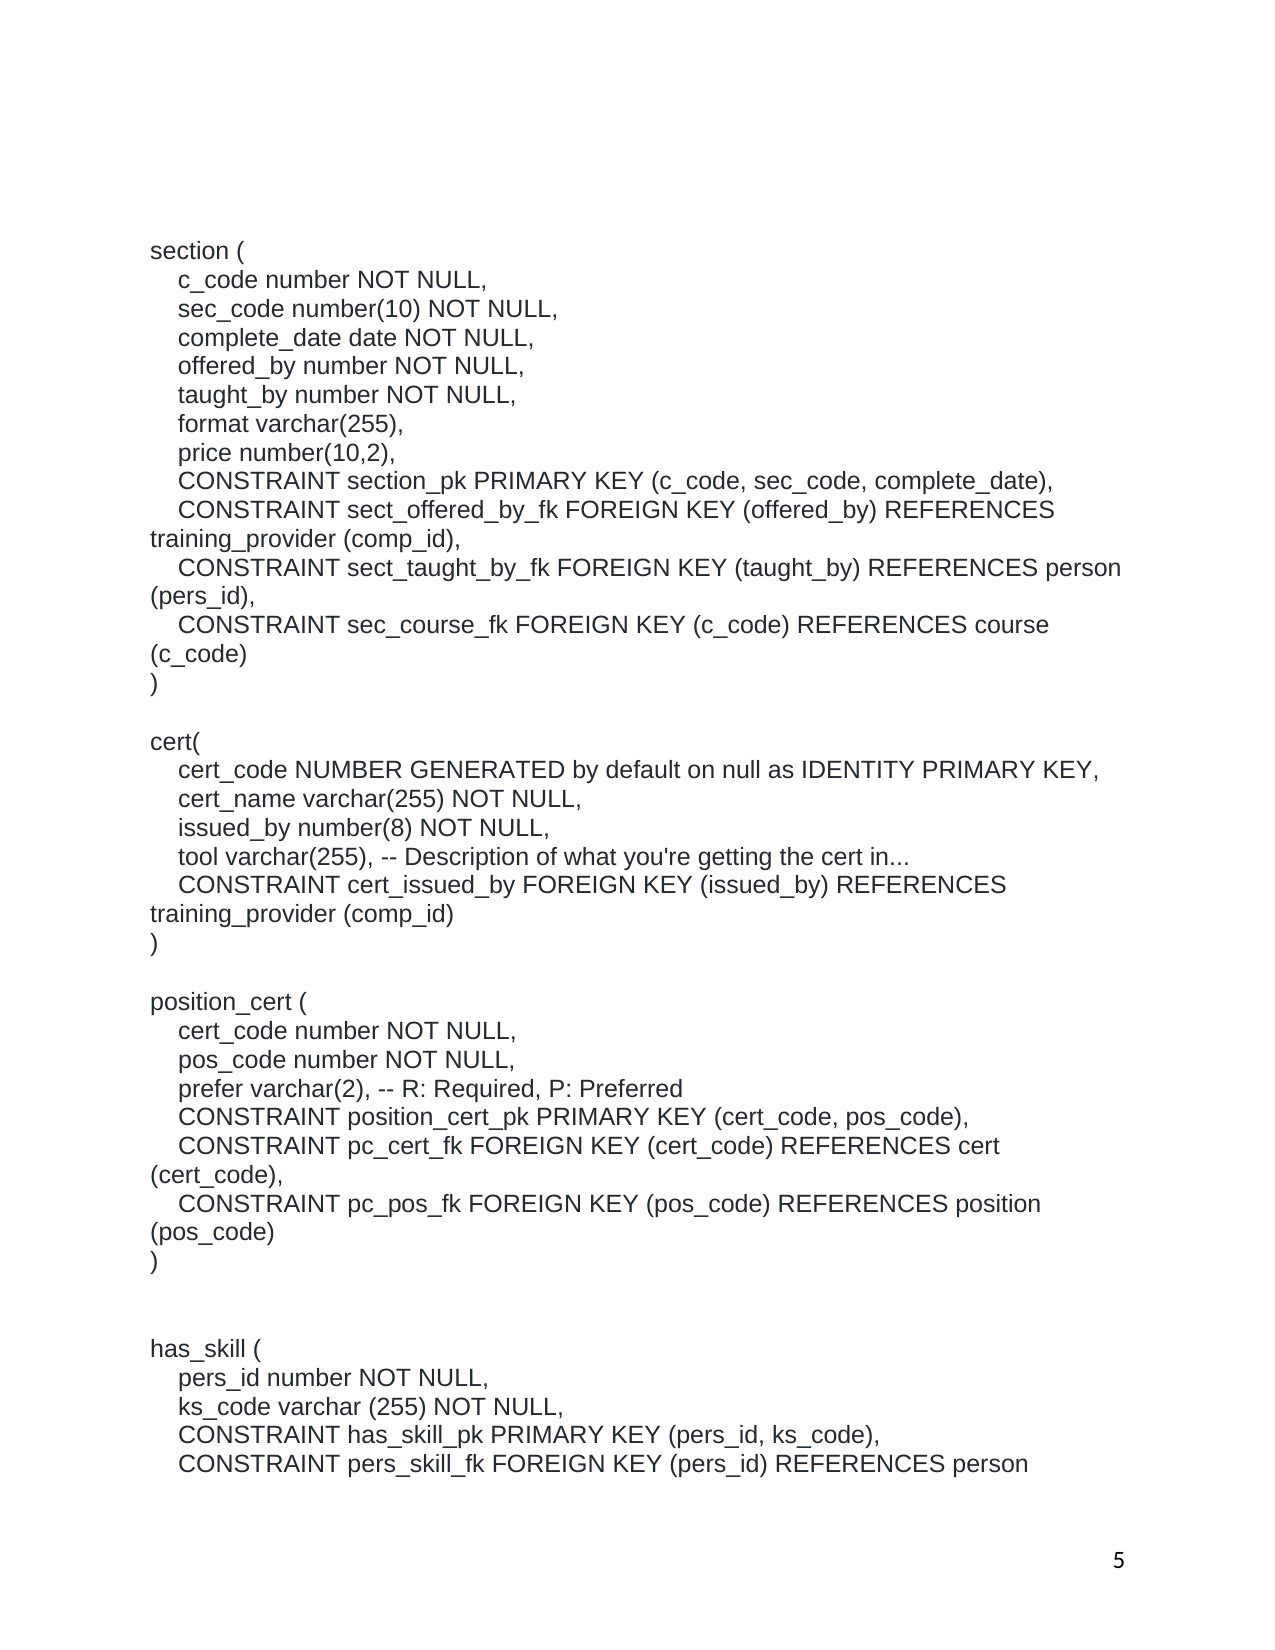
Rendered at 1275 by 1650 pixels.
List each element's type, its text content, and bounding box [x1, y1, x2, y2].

text section ( c_code number NOT NULL, [150, 207, 1125, 294]
text position_cert ( cert_code number NOT NULL, pos_code number NOT NULL, prefer varchar(2), -- R: Required, P: Preferred CONSTRAINT position_cert_pk PRIMARY KEY (cert_code, pos_code), CONSTRAINT pc_cert_fk FOREIGN KEY (cert_code) REFERENCES cert (cert_code), CONSTRAINT pc_pos_fk FOREIGN KEY (pos_code) REFERENCES position (pos_code) ) [150, 987, 1125, 1305]
text cert( cert_code NUMBER GENERATED by default on null as IDENTITY PRIMARY KEY, cert_name varchar(255) NOT NULL, issued_by number(8) NOT NULL, tool varchar(255), -- Description of what you're getting the cert in... CONSTRAINT cert_issued_by FOREIGN KEY (issued_by) REFERENCES training_provider (comp_id) ) [150, 727, 1125, 987]
text CONSTRAINT sect_taught_by_fk FOREIGN KEY (taught_by) REFERENCES person (pers_id), [150, 552, 1125, 610]
text taught_by number NOT NULL, [150, 380, 1125, 409]
text format varchar(255), [150, 409, 1125, 437]
text CONSTRAINT section_pk PRIMARY KEY (c_code, sec_code, complete_date), [150, 466, 1125, 495]
text CONSTRAINT sect_offered_by_fk FOREIGN KEY (offered_by) REFERENCES training_provider (comp_id), [150, 495, 1125, 552]
text sec_code number(10) NOT NULL, [150, 294, 1125, 322]
text complete_date date NOT NULL, [150, 322, 1125, 351]
text price number(10,2), [150, 437, 1125, 466]
text offered_by number NOT NULL, [150, 351, 1125, 380]
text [150, 1334, 1125, 1478]
text CONSTRAINT sec_course_fk FOREIGN KEY (c_code) REFERENCES course (c_code) ) [150, 610, 1125, 727]
